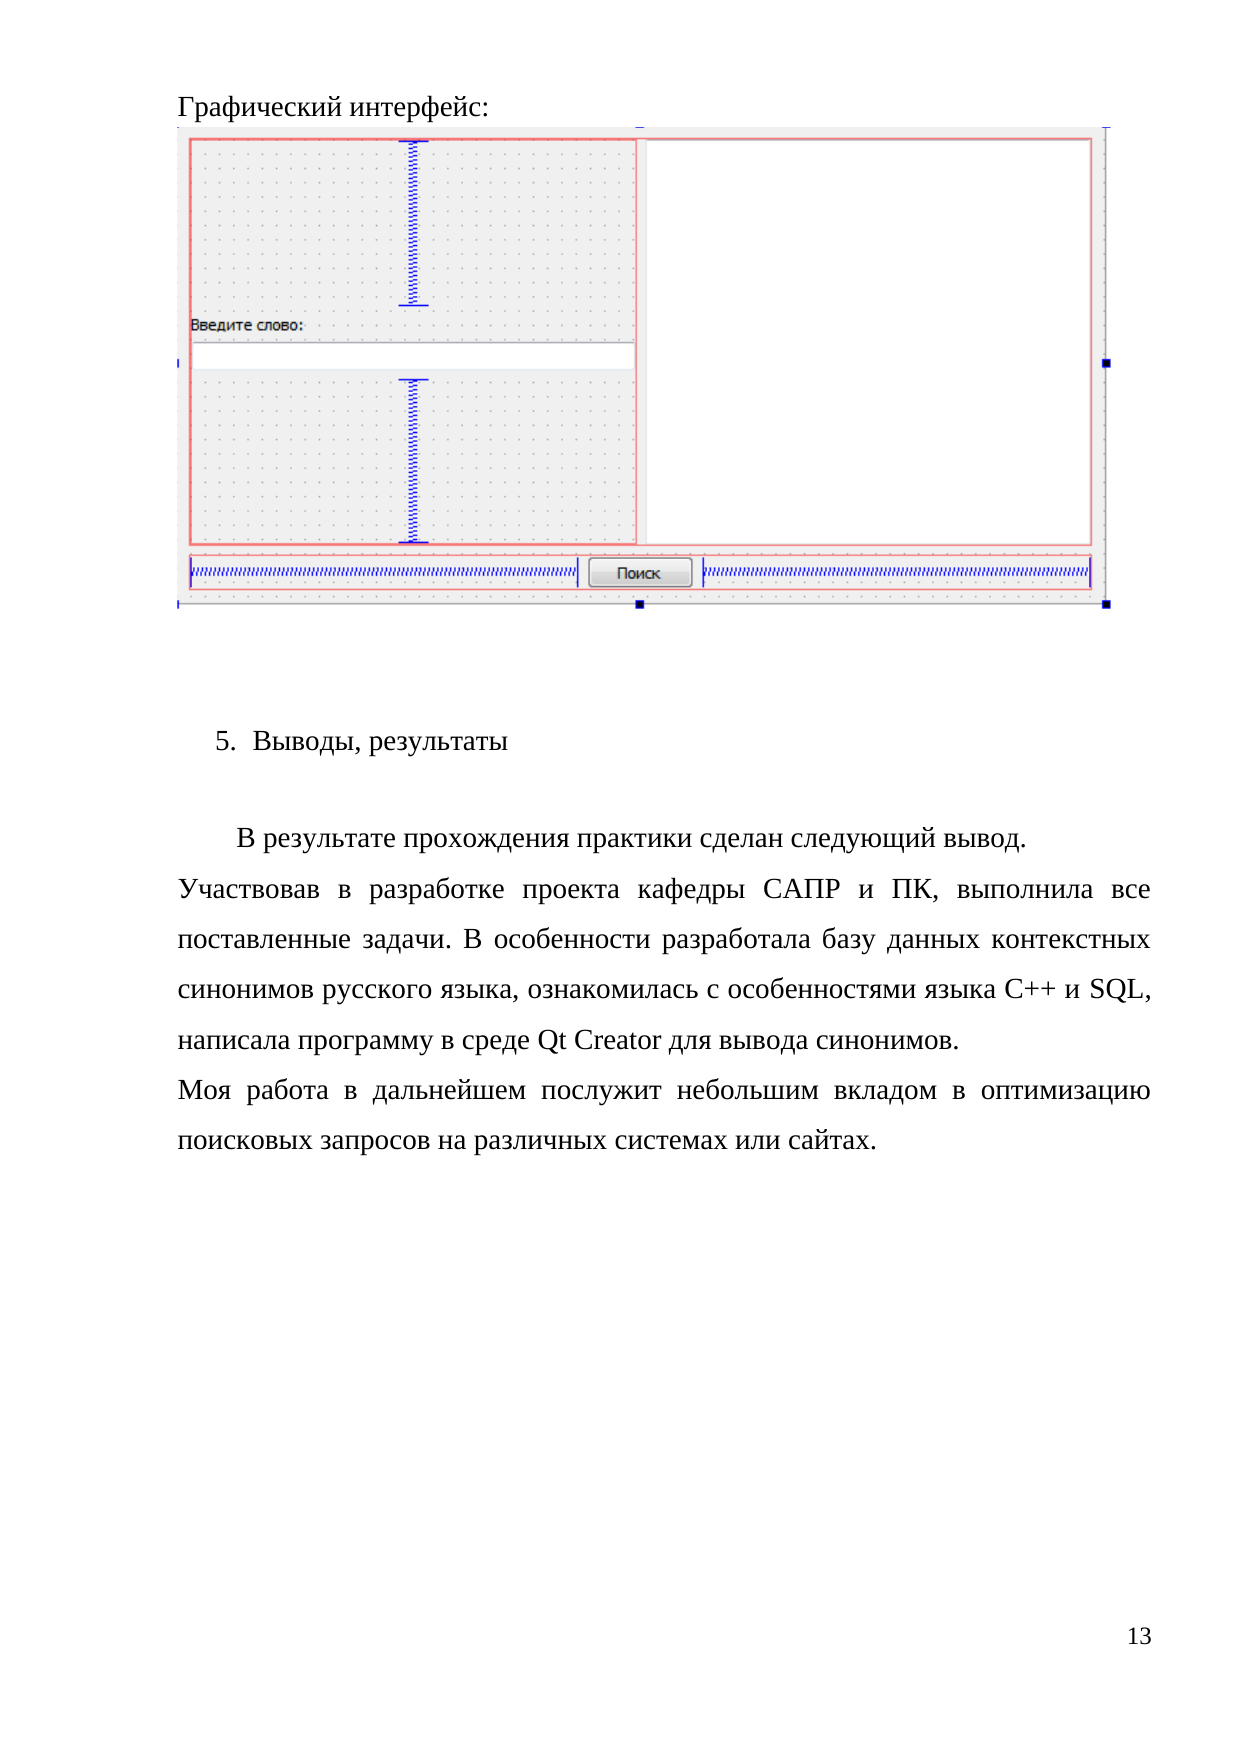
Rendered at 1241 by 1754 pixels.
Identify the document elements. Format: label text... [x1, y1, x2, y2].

list В результате прохождения практики сделан следующий вывод. [177, 821, 1152, 854]
text Графический интерфейс: [177, 89, 1152, 122]
list Моя работа в дальнейшем послужит небольшим вкладом в оптимизацию поисковых запросов на различных системах или сайтах. [177, 1072, 1152, 1156]
subtitle Выводы, результаты [215, 723, 1152, 757]
list Участвовав в разработке проекта кафедры САПР и ПК, выполнила все поставленные задачи. В особенности разработала базу данных контекстных синонимов русского языка, ознакомилась с особенностями языка С++ и SQL, написала программу в среде Qt Creator для вывода синонимов. [177, 871, 1152, 1055]
picture [177, 127, 1115, 621]
